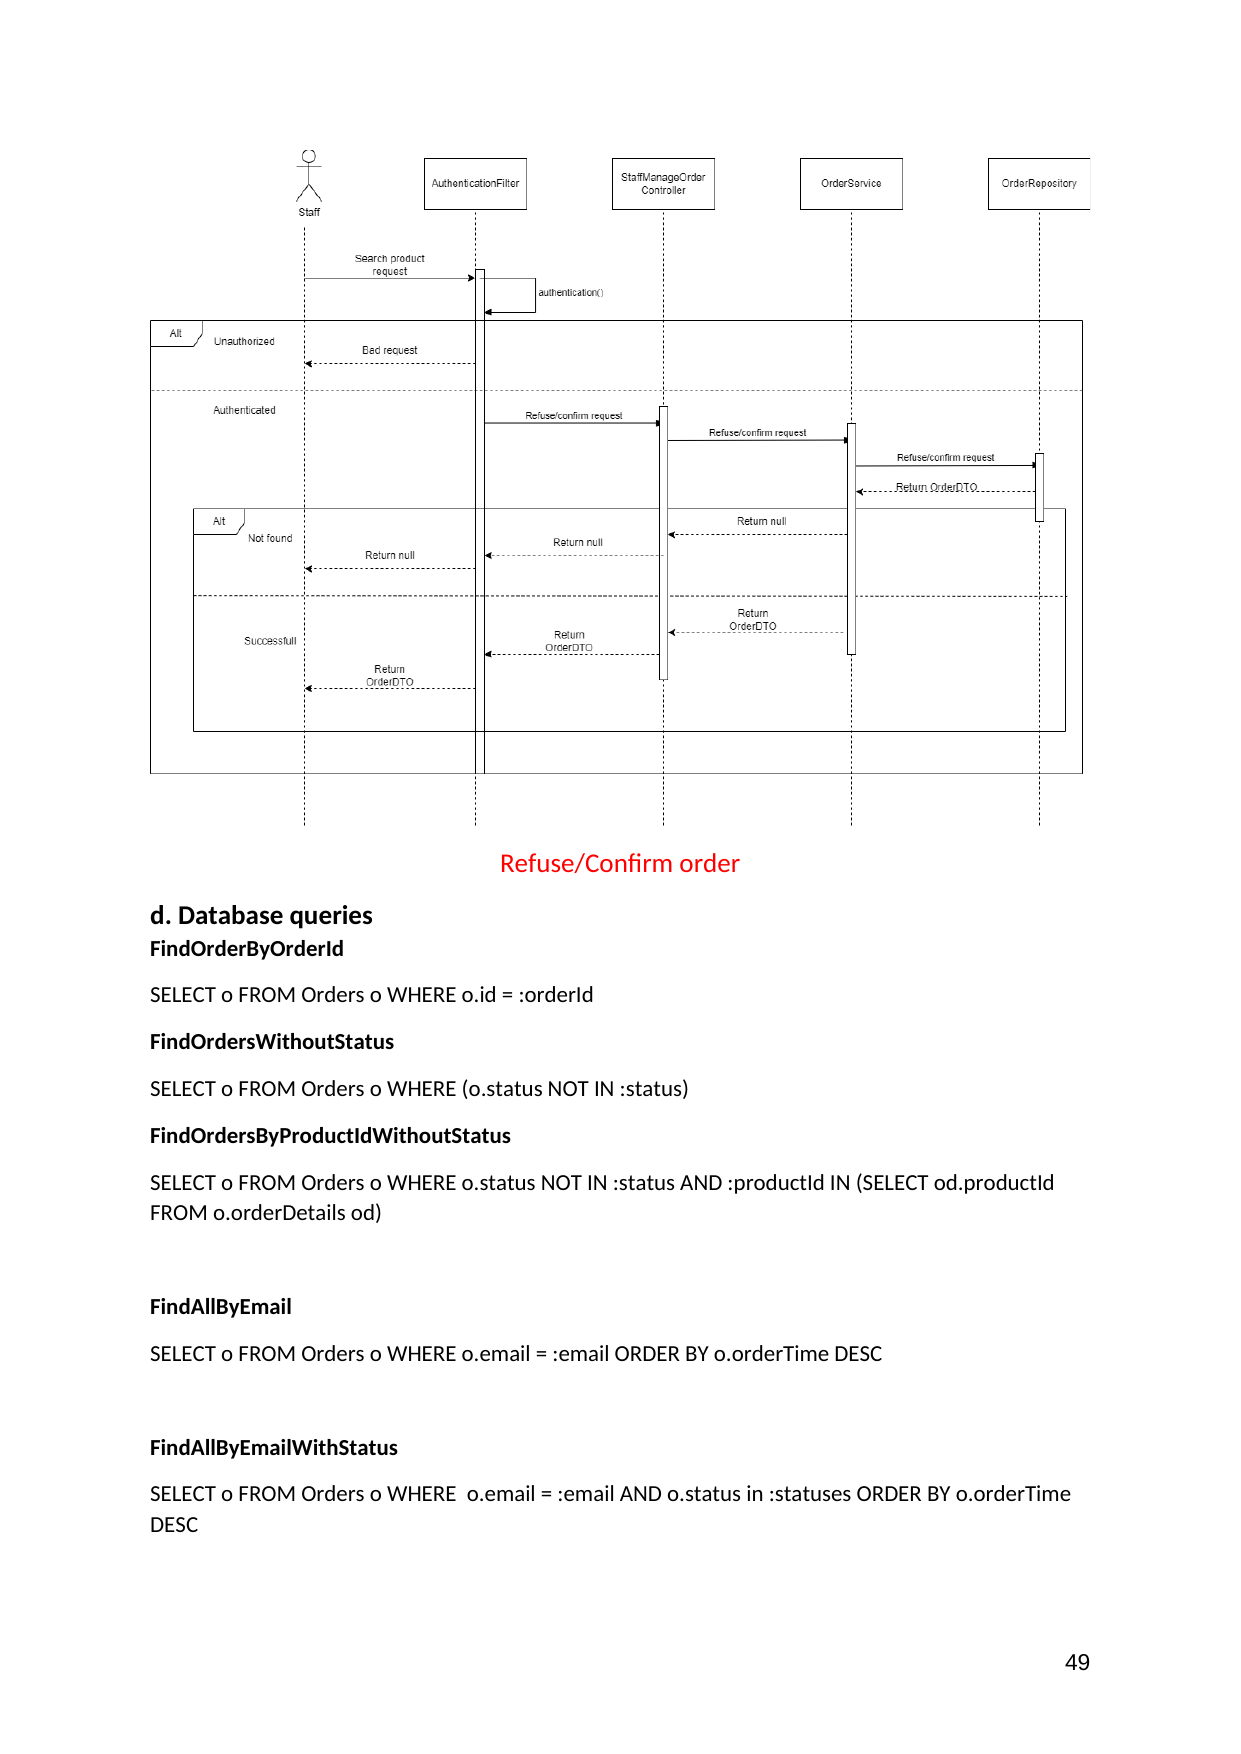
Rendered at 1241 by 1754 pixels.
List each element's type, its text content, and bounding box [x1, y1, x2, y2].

subtitle d. Database queries [150, 898, 1090, 931]
text SELECT o FROM Orders o WHERE o.id = :orderId [150, 981, 1090, 1009]
text Refuse/Confirm order [150, 846, 1090, 879]
text FindOrdersWithoutStatus [150, 1027, 1090, 1056]
text SELECT o FROM Orders o WHERE o.email = :email ORDER BY o.orderTime DESC [150, 1339, 1090, 1367]
picture [150, 150, 1091, 827]
text FindAllByEmail [150, 1292, 1090, 1320]
text SELECT o FROM Orders o WHERE o.status NOT IN :status AND :productId IN (SELECT od.productId FROM o.orderDetails od) [150, 1168, 1090, 1226]
text FindOrderByOrderId [150, 934, 1090, 962]
text SELECT o FROM Orders o WHERE o.email = :email AND o.status in :statuses ORDER BY o.orderTime DESC [150, 1479, 1090, 1538]
text SELECT o FROM Orders o WHERE (o.status NOT IN :status) [150, 1074, 1090, 1102]
text FindAllByEmailWithStatus [150, 1433, 1090, 1461]
text FindOrdersByProductIdWithoutStatus [150, 1121, 1090, 1149]
